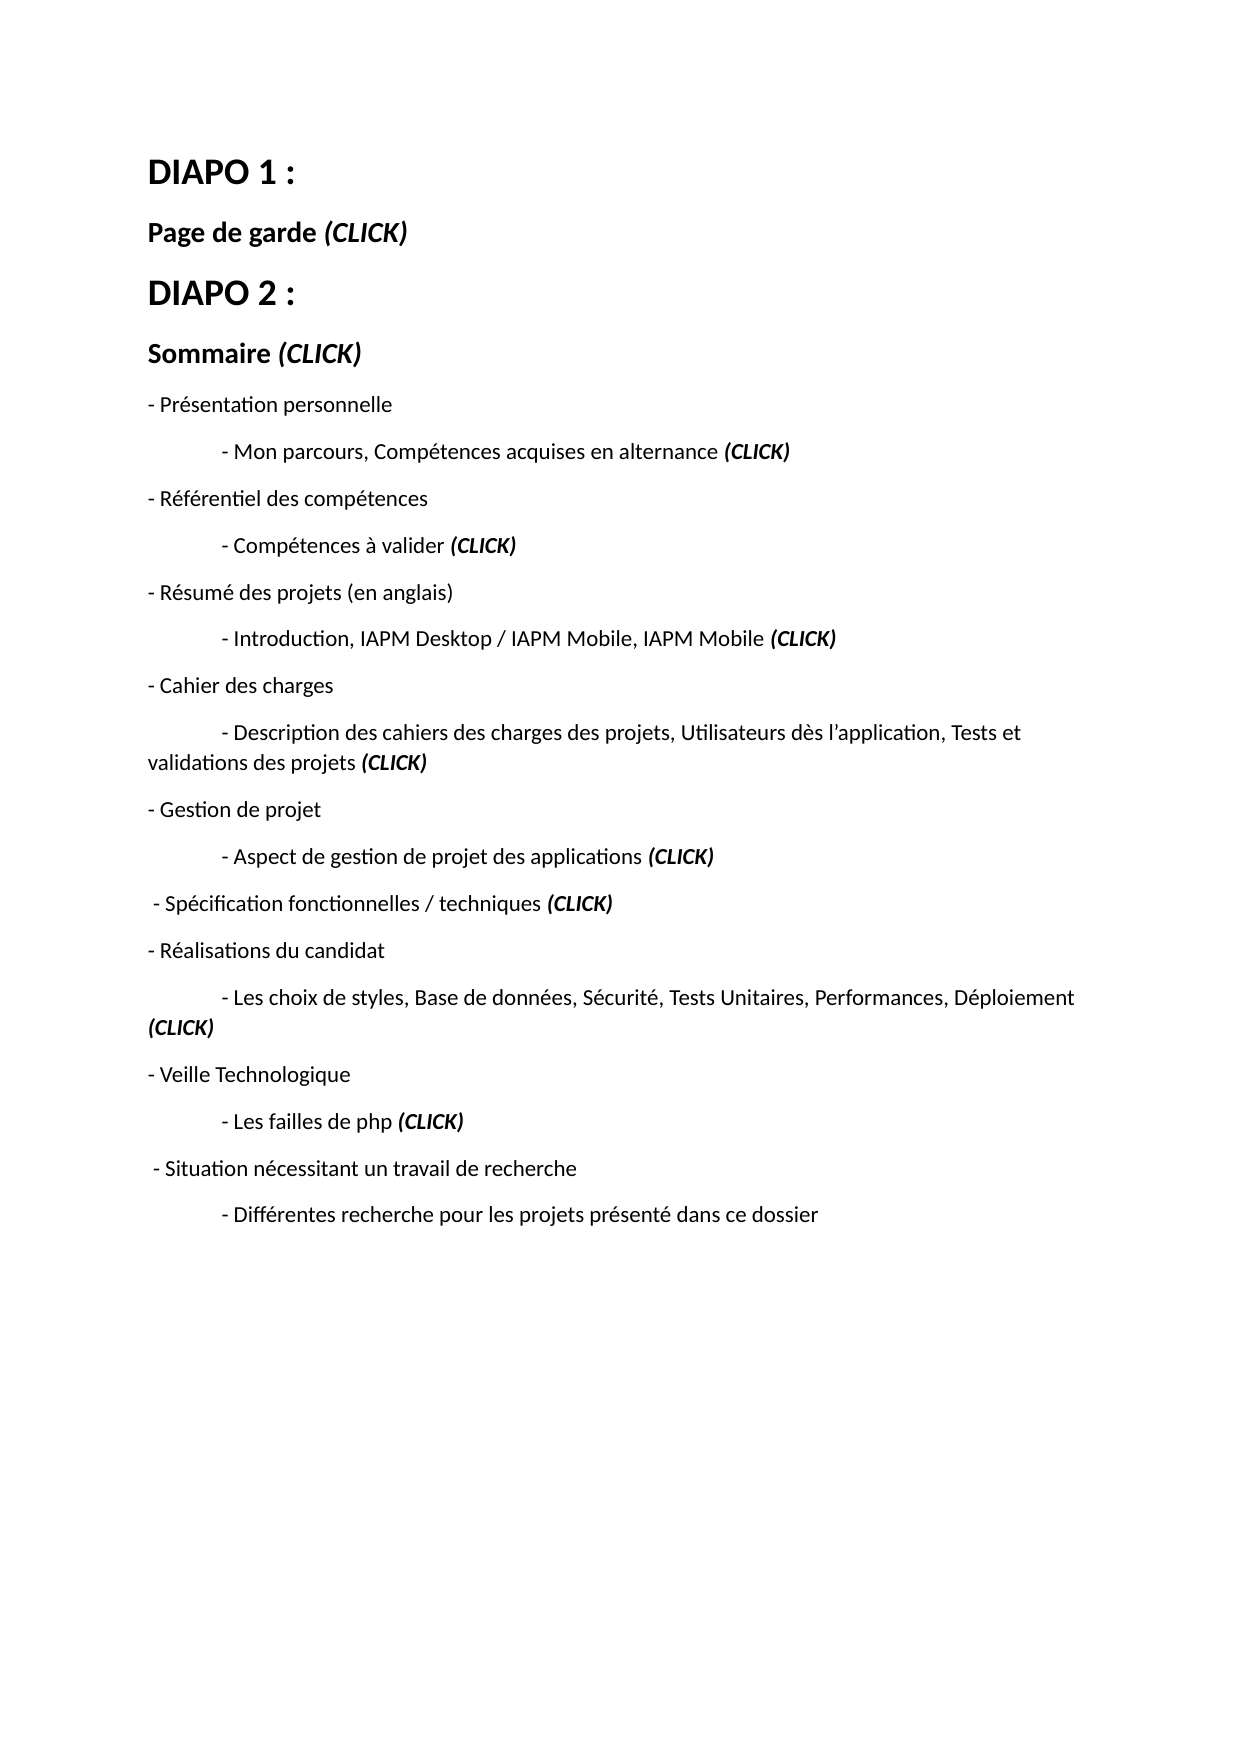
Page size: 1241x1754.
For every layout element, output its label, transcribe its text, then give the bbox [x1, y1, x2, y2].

text DIAPO 1 : [148, 148, 1093, 193]
text - Gestion de projet [148, 795, 1093, 823]
text - Situation nécessitant un travail de recherche [148, 1154, 1093, 1182]
text - Compétences à valider (CLICK) [148, 531, 1093, 559]
text Sommaire (CLICK) [148, 335, 1093, 371]
text - Cahier des charges [148, 671, 1093, 699]
text - Mon parcours, Compétences acquises en alternance (CLICK) [148, 437, 1093, 465]
text - Veille Technologique [148, 1060, 1093, 1088]
text - Les failles de php (CLICK) [148, 1107, 1093, 1135]
text - Référentiel des compétences [148, 484, 1093, 512]
text - Les choix de styles, Base de données, Sécurité, Tests Unitaires, Performances, Déploiement (CLICK) [148, 983, 1093, 1041]
text - Différentes recherche pour les projets présenté dans ce dossier [148, 1201, 1093, 1228]
text - Spécification fonctionnelles / techniques (CLICK) [148, 889, 1093, 917]
text DIAPO 2 : [148, 269, 1093, 315]
text - Présentation personnelle [148, 390, 1093, 418]
text - Description des cahiers des charges des projets, Utilisateurs dès l’application, Tests et validations des projets (CLICK) [148, 718, 1093, 776]
text - Résumé des projets (en anglais) [148, 578, 1093, 606]
text - Réalisations du candidat [148, 936, 1093, 964]
text - Introduction, IAPM Desktop / IAPM Mobile, IAPM Mobile (CLICK) [148, 624, 1093, 652]
text Page de garde (CLICK) [148, 214, 1093, 249]
text - Aspect de gestion de projet des applications (CLICK) [148, 842, 1093, 870]
